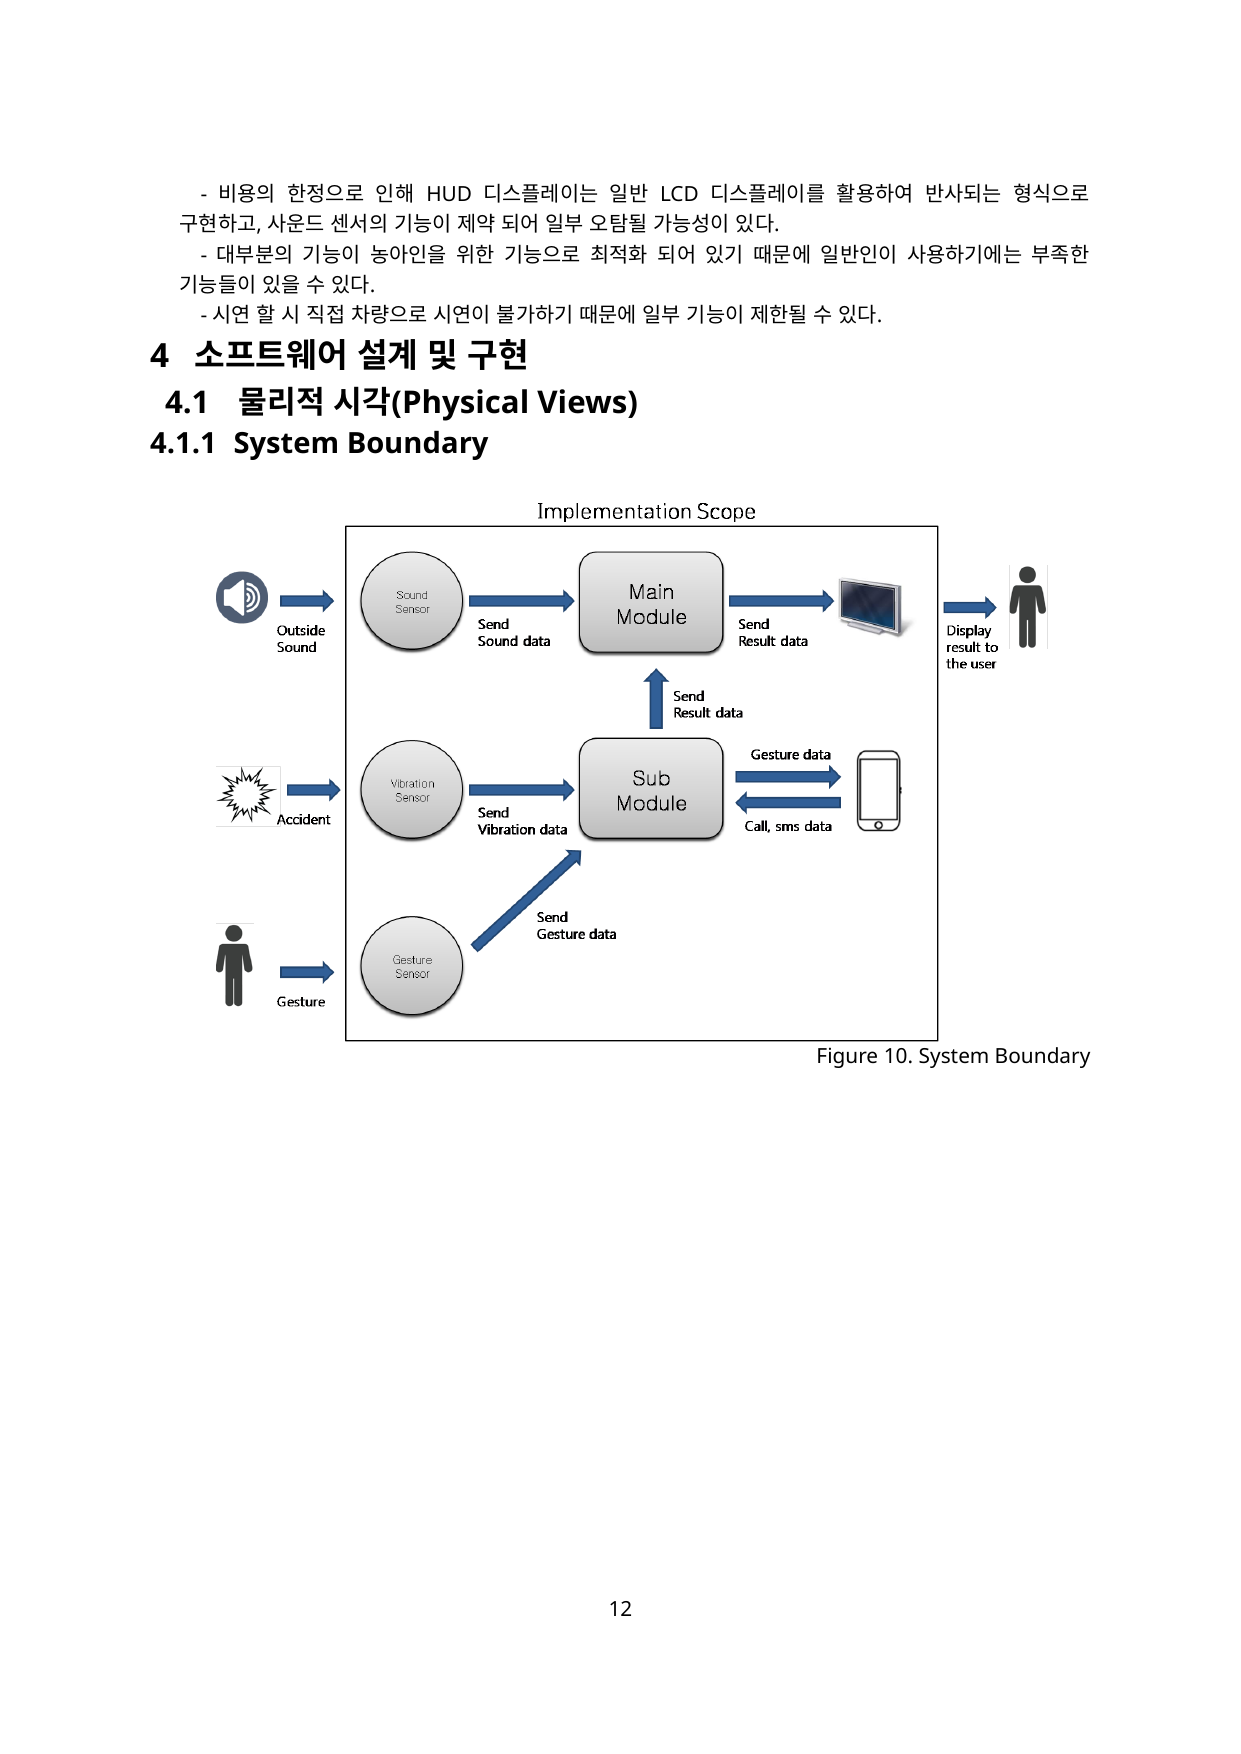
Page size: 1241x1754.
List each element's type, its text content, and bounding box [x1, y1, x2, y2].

text - 대부분의 기능이 농아인을 위한 기능으로 최적화 되어 있기 때문에 일반인이 사용하기에는 부족한 기능들이 있을 수 있다. [179, 238, 1090, 298]
text Figure 10. System Boundary [150, 1041, 1090, 1070]
text 물리적 시각(Physical Views) [165, 377, 1090, 423]
text System Boundary [150, 423, 1090, 462]
picture [215, 490, 1048, 1042]
text 소프트웨어 설계 및 구현 [150, 329, 1090, 377]
text - 시연 할 시 직접 차량으로 시연이 불가하기 때문에 일부 기능이 제한될 수 있다. [179, 298, 1090, 329]
text - 비용의 한정으로 인해 HUD 디스플레이는 일반 LCD 디스플레이를 활용하여 반사되는 형식으로 구현하고, 사운드 센서의 기능이 제약 되어 일부 오탐될 가능성이 있다. [179, 177, 1090, 238]
